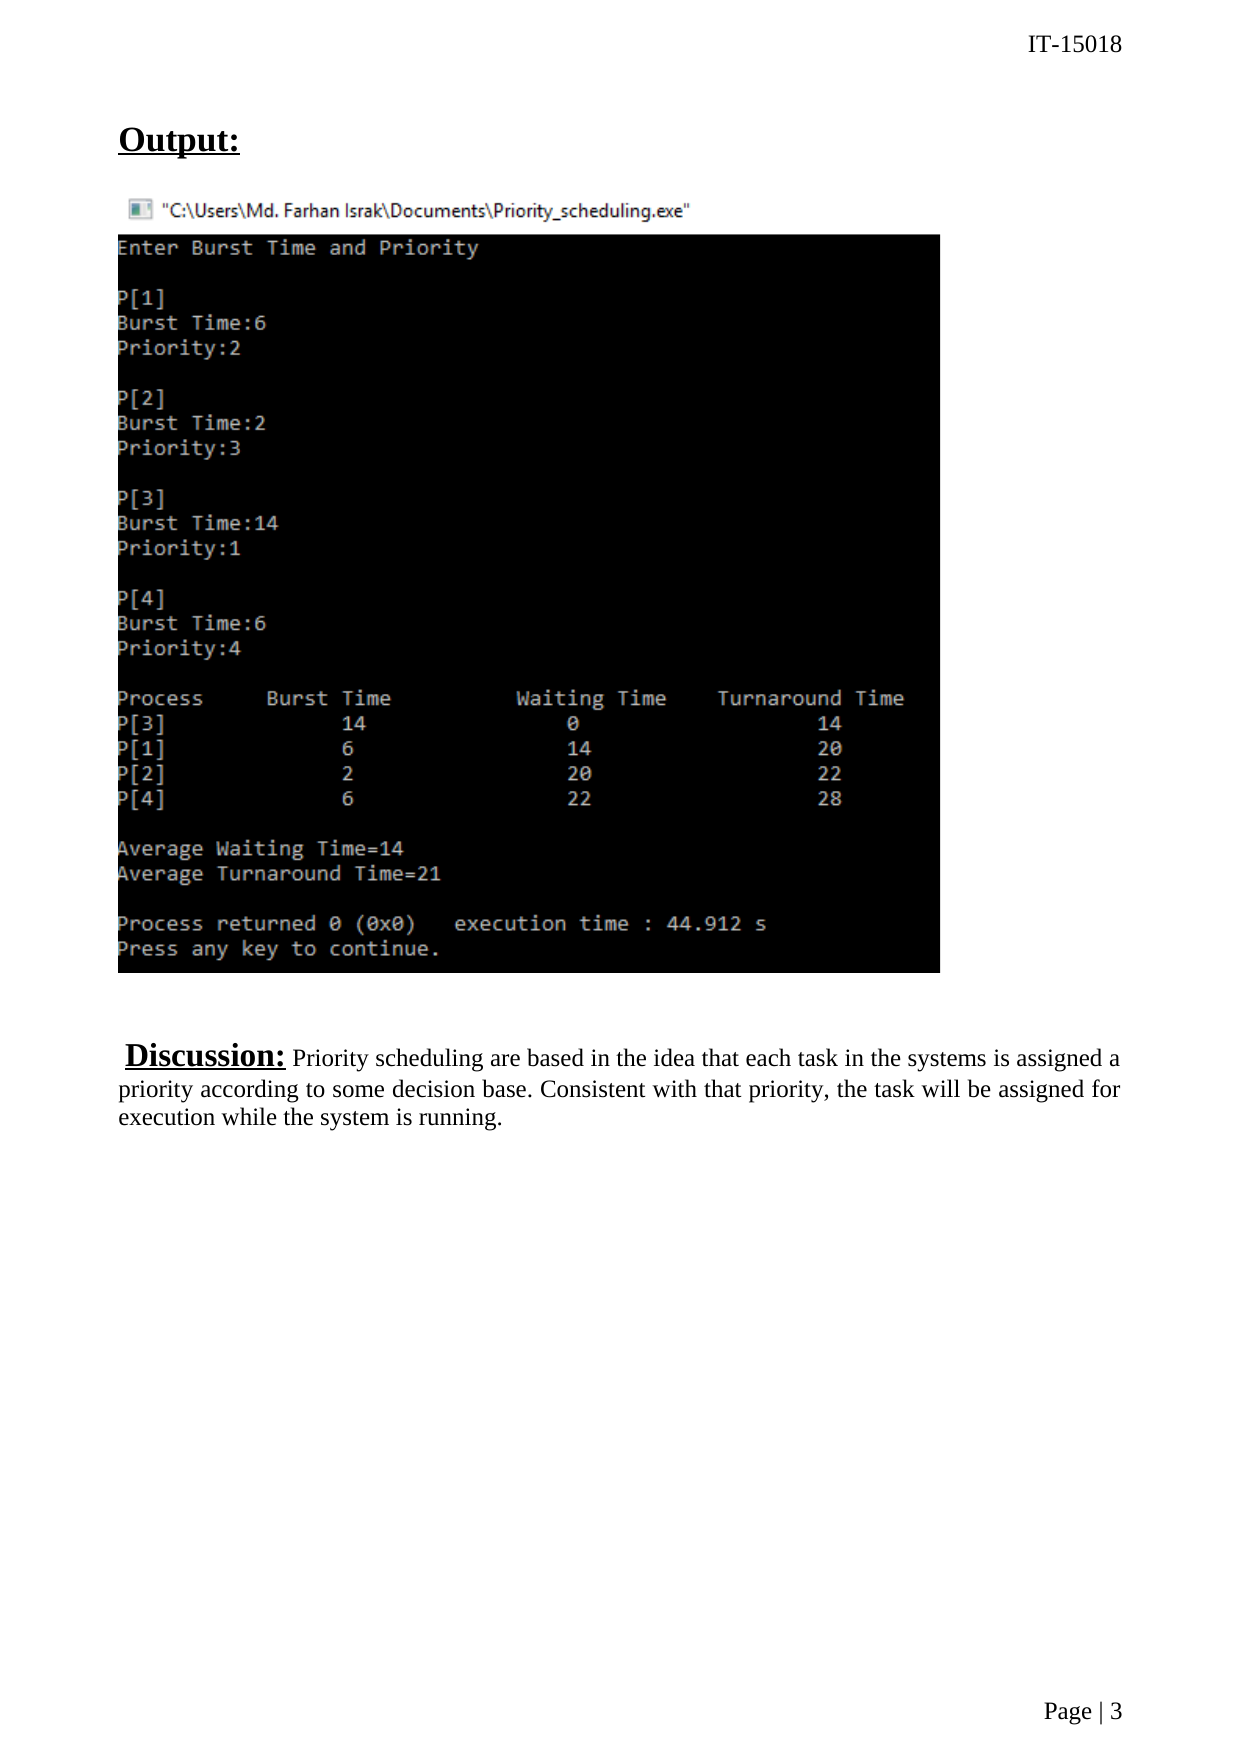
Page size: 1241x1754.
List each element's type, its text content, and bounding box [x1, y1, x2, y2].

text Output: [118, 118, 1122, 159]
picture [118, 195, 940, 973]
text Discussion: Priority scheduling are based in the idea that each task in the systems is assigned a priority according to some decision base. Consistent with that priority, the task will be assigned for execution while the system is running. [118, 1035, 1122, 1131]
